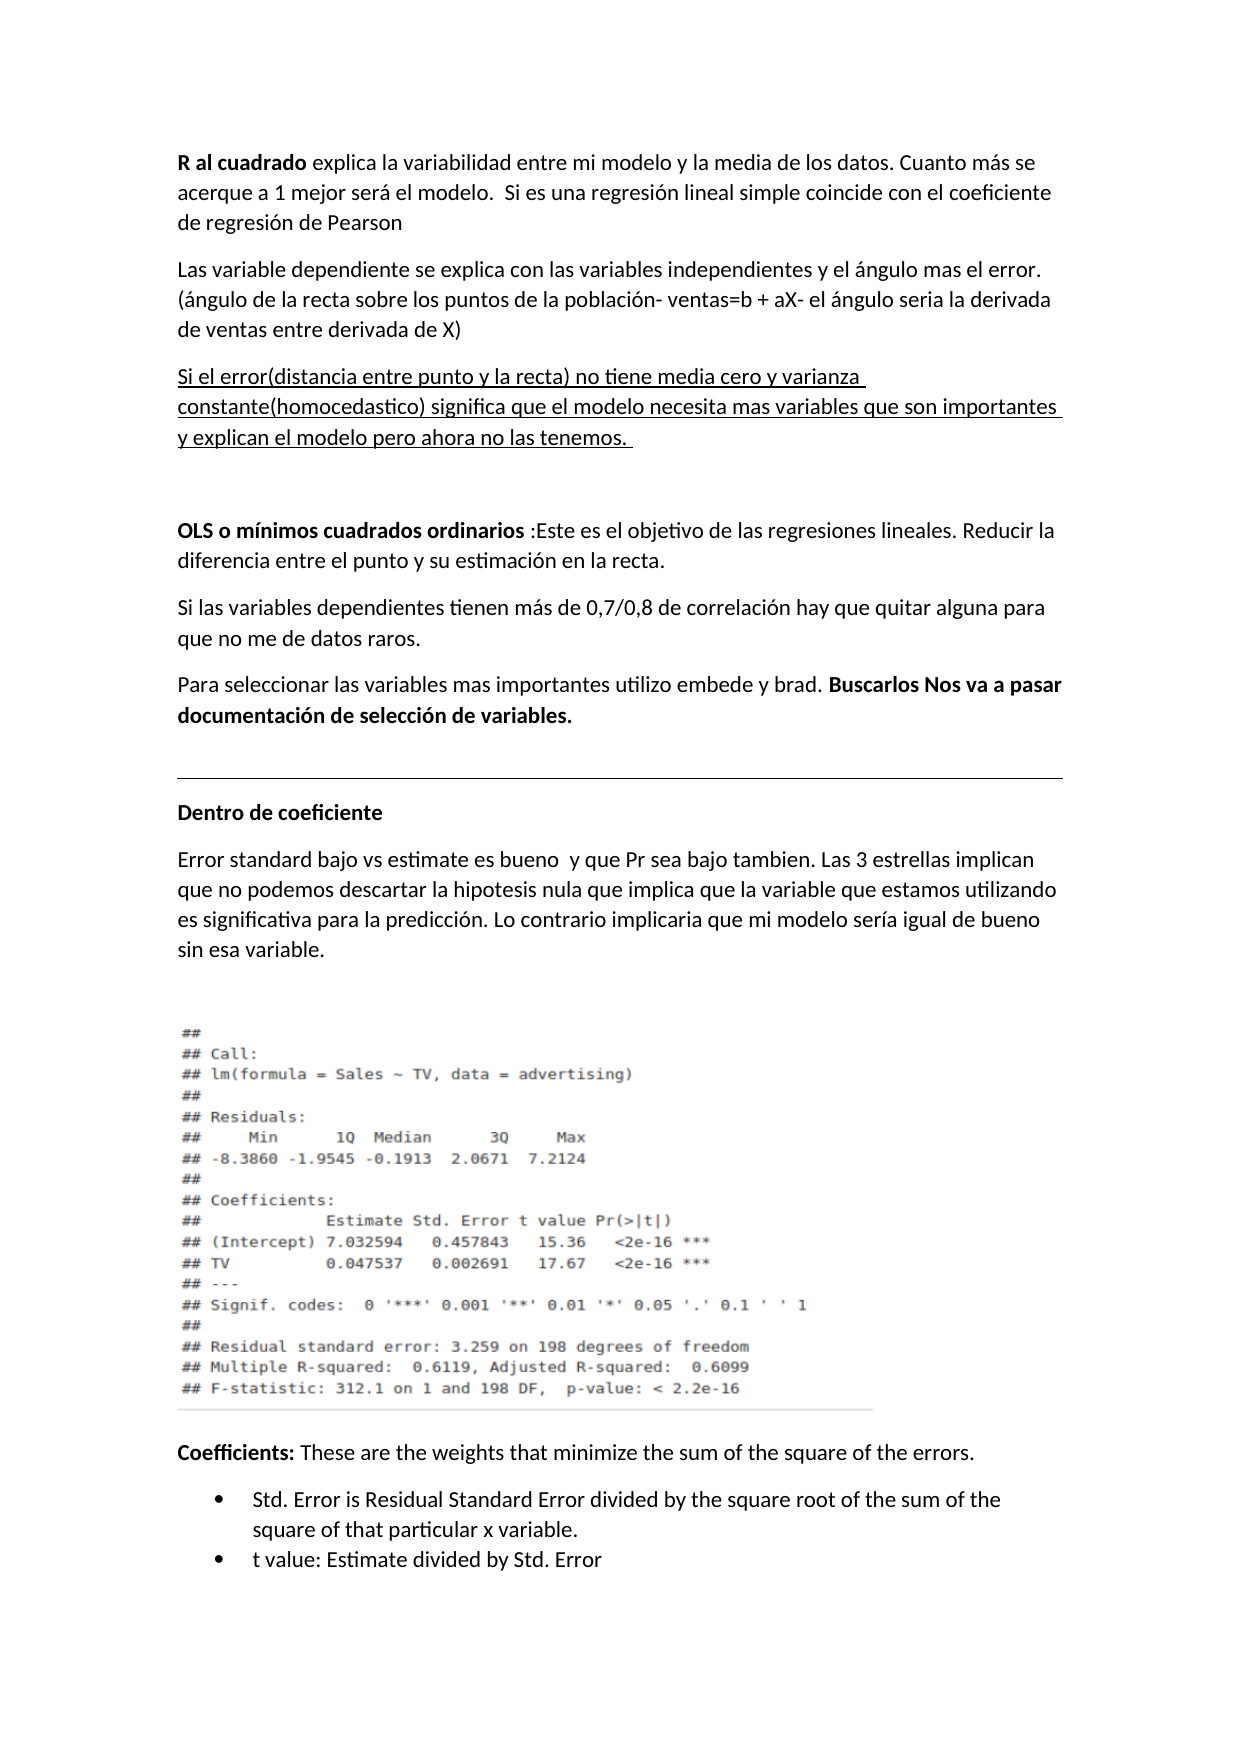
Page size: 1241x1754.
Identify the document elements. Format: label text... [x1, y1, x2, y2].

text Si el error(distancia entre punto y la recta) no tiene media cero y varianza constante(homocedastico) significa que el modelo necesita mas variables que son importantes y explican el modelo pero ahora no las tenemos. [177, 362, 1063, 417]
text Si el error(distancia entre punto y la recta) no tiene media cero y varianza constante(homocedastico) significa que el modelo necesita mas variables que son importantes y explican el modelo pero ahora no las tenemos. [177, 418, 1063, 451]
picture [177, 1029, 874, 1420]
text Si las variables dependientes tienen más de 0,7/0,8 de correlación hay que quitar alguna para que no me de datos raros. [177, 593, 1063, 652]
text R al cuadrado explica la variabilidad entre mi modelo y la media de los datos. Cuanto más se acerque a 1 mejor será el modelo. Si es una regresión lineal simple coincide con el coeficiente de regresión de Pearson [177, 148, 1063, 236]
list t value: Estimate divided by Std. Error [215, 1545, 1063, 1573]
text Error standard bajo vs estimate es bueno y que Pr sea bajo tambien. Las 3 estrellas implican que no podemos descartar la hipotesis nula que implica que la variable que estamos utilizando es significativa para la predicción. Lo contrario implicaria que mi modelo sería igual de bueno sin esa variable. [177, 845, 1063, 964]
text Para seleccionar las variables mas importantes utilizo embede y brad. Buscarlos Nos va a pasar documentación de selección de variables. [177, 671, 1063, 729]
text Las variable dependiente se explica con las variables independientes y el ángulo mas el error. (ángulo de la recta sobre los puntos de la población- ventas=b + aX- el ángulo seria la derivada de ventas entre derivada de X) [177, 255, 1063, 343]
text Dentro de coeficiente [177, 798, 1063, 826]
text OLS o mínimos cuadrados ordinarios :Este es el objetivo de las regresiones lineales. Reducir la diferencia entre el punto y su estimación en la recta. [177, 516, 1063, 574]
list Std. Error is Residual Standard Error divided by the square root of the sum of the square of that particular x variable. [215, 1485, 1063, 1543]
text Coefficients: These are the weights that minimize the sum of the square of the errors. [177, 1438, 1063, 1466]
